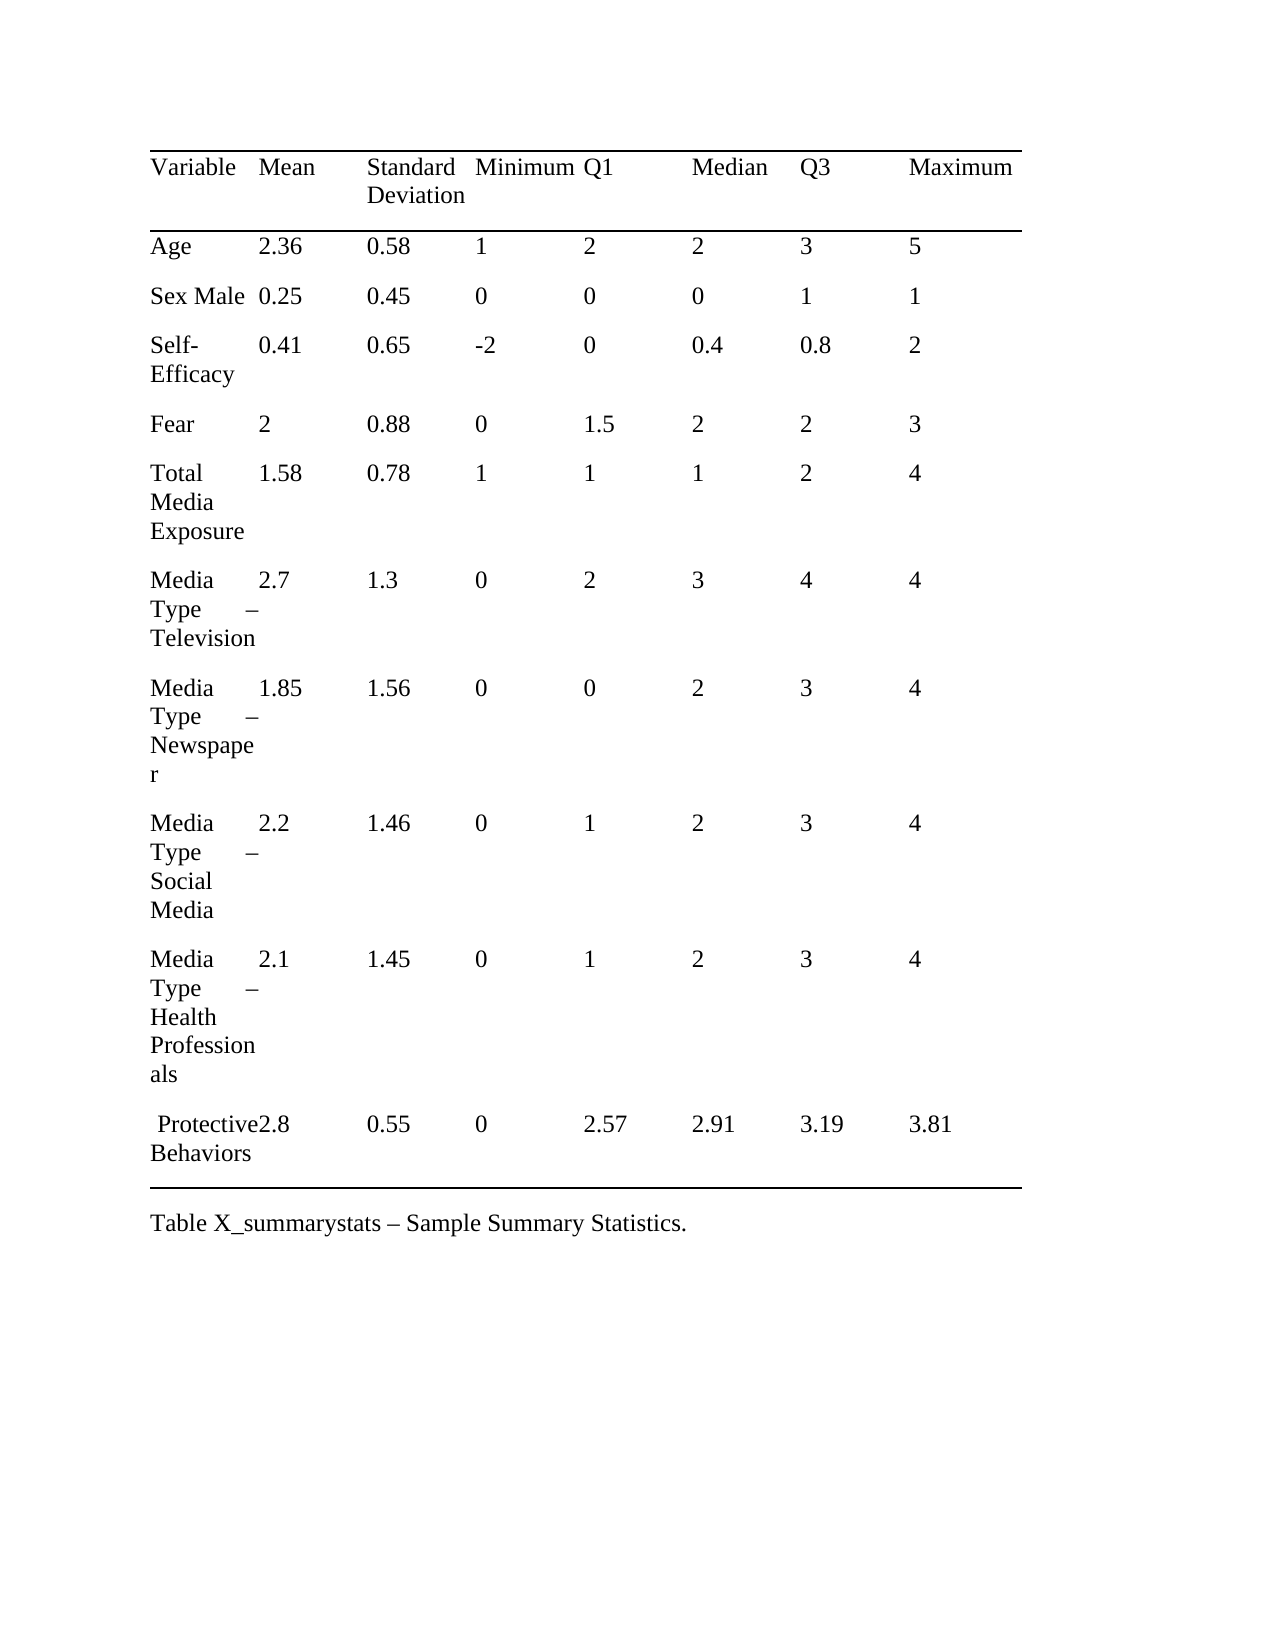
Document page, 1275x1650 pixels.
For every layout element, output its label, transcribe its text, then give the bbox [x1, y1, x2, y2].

table_cell 2 [583, 566, 692, 673]
table_cell Fear [150, 409, 258, 458]
table_cell 2 [800, 409, 908, 458]
table_cell 3 [800, 232, 908, 281]
table_cell 2 [583, 232, 692, 281]
table_cell 0 [475, 409, 583, 458]
table_cell 2 [258, 409, 367, 458]
table_cell 2 [692, 944, 800, 1109]
table_cell 2 [692, 809, 800, 944]
table_cell 4 [909, 809, 1022, 944]
table_cell 3 [800, 673, 908, 808]
table_header Q3 [800, 152, 908, 230]
table_cell 0 [475, 673, 583, 808]
table_cell Media Type – Health Professionals [150, 944, 258, 1109]
table_cell 2 [692, 232, 800, 281]
text Table X_summarystats – Sample Summary Statistics. [150, 1208, 1125, 1236]
table_cell 0.4 [692, 331, 800, 409]
table_cell 1 [475, 232, 583, 281]
table_cell 4 [800, 566, 908, 673]
table_cell Protective Behaviors [150, 1109, 258, 1187]
table_cell 0.55 [367, 1109, 475, 1187]
table_cell 2 [692, 673, 800, 808]
table_cell 0 [475, 281, 583, 331]
table_cell 2.8 [258, 1109, 367, 1187]
table_header Q1 [583, 152, 692, 230]
table_cell Self-Efficacy [150, 331, 258, 409]
table_cell Sex Male [150, 281, 258, 331]
table_cell 2.36 [258, 232, 367, 281]
table_header Variable [150, 152, 258, 230]
table_cell Total Media Exposure [150, 459, 258, 566]
table_cell -2 [475, 331, 583, 409]
table_cell 1.56 [367, 673, 475, 808]
table_cell 0 [583, 673, 692, 808]
table_cell 0 [475, 809, 583, 944]
table_cell 1 [800, 281, 908, 331]
table_cell 0.45 [367, 281, 475, 331]
table_cell 0.8 [800, 331, 908, 409]
table_cell 0.25 [258, 281, 367, 331]
table_cell 4 [909, 459, 1022, 566]
table_header Maximum [909, 152, 1022, 230]
table_header Minimum [475, 152, 583, 230]
table_cell Media Type – Newspaper [150, 673, 258, 808]
table_cell 1 [475, 459, 583, 566]
table_cell 0.65 [367, 331, 475, 409]
table_cell 3 [692, 566, 800, 673]
table_cell 0 [583, 331, 692, 409]
table_cell 1.5 [583, 409, 692, 458]
table_cell 2.2 [258, 809, 367, 944]
table_cell 3.19 [800, 1109, 908, 1187]
table_cell 3 [909, 409, 1022, 458]
table_cell 5 [909, 232, 1022, 281]
table_cell 0 [692, 281, 800, 331]
table_cell 3 [800, 944, 908, 1109]
table_cell Media Type – Social Media [150, 809, 258, 944]
table_cell 0.78 [367, 459, 475, 566]
table_cell 2 [800, 459, 908, 566]
table_cell 1.45 [367, 944, 475, 1109]
table_cell 2.57 [583, 1109, 692, 1187]
table_cell 4 [909, 944, 1022, 1109]
table_cell 1.85 [258, 673, 367, 808]
table_cell 3.81 [909, 1109, 1022, 1187]
table_cell 0.88 [367, 409, 475, 458]
table_cell 0 [583, 281, 692, 331]
table_cell 0 [475, 944, 583, 1109]
table_cell 1 [692, 459, 800, 566]
table_header Mean [258, 152, 367, 230]
table_cell 1.58 [258, 459, 367, 566]
table_cell 2.1 [258, 944, 367, 1109]
table_cell 2 [909, 331, 1022, 409]
table_cell 1 [583, 944, 692, 1109]
table_cell Media Type – Television [150, 566, 258, 673]
table_cell 1 [583, 459, 692, 566]
table_cell 2 [692, 409, 800, 458]
table_cell 0 [475, 1109, 583, 1187]
table_cell 1 [909, 281, 1022, 331]
table_cell 0 [475, 566, 583, 673]
table_cell 1.3 [367, 566, 475, 673]
table_cell 0.41 [258, 331, 367, 409]
table_cell 3 [800, 809, 908, 944]
table_cell 0.58 [367, 232, 475, 281]
table_cell 1.46 [367, 809, 475, 944]
table_cell 2.7 [258, 566, 367, 673]
table_cell 4 [909, 566, 1022, 673]
table_cell 1 [583, 809, 692, 944]
table_header Median [692, 152, 800, 230]
table_cell 2.91 [692, 1109, 800, 1187]
table_cell 4 [909, 673, 1022, 808]
table_cell Age [150, 232, 258, 281]
table_header Standard Deviation [367, 152, 475, 230]
